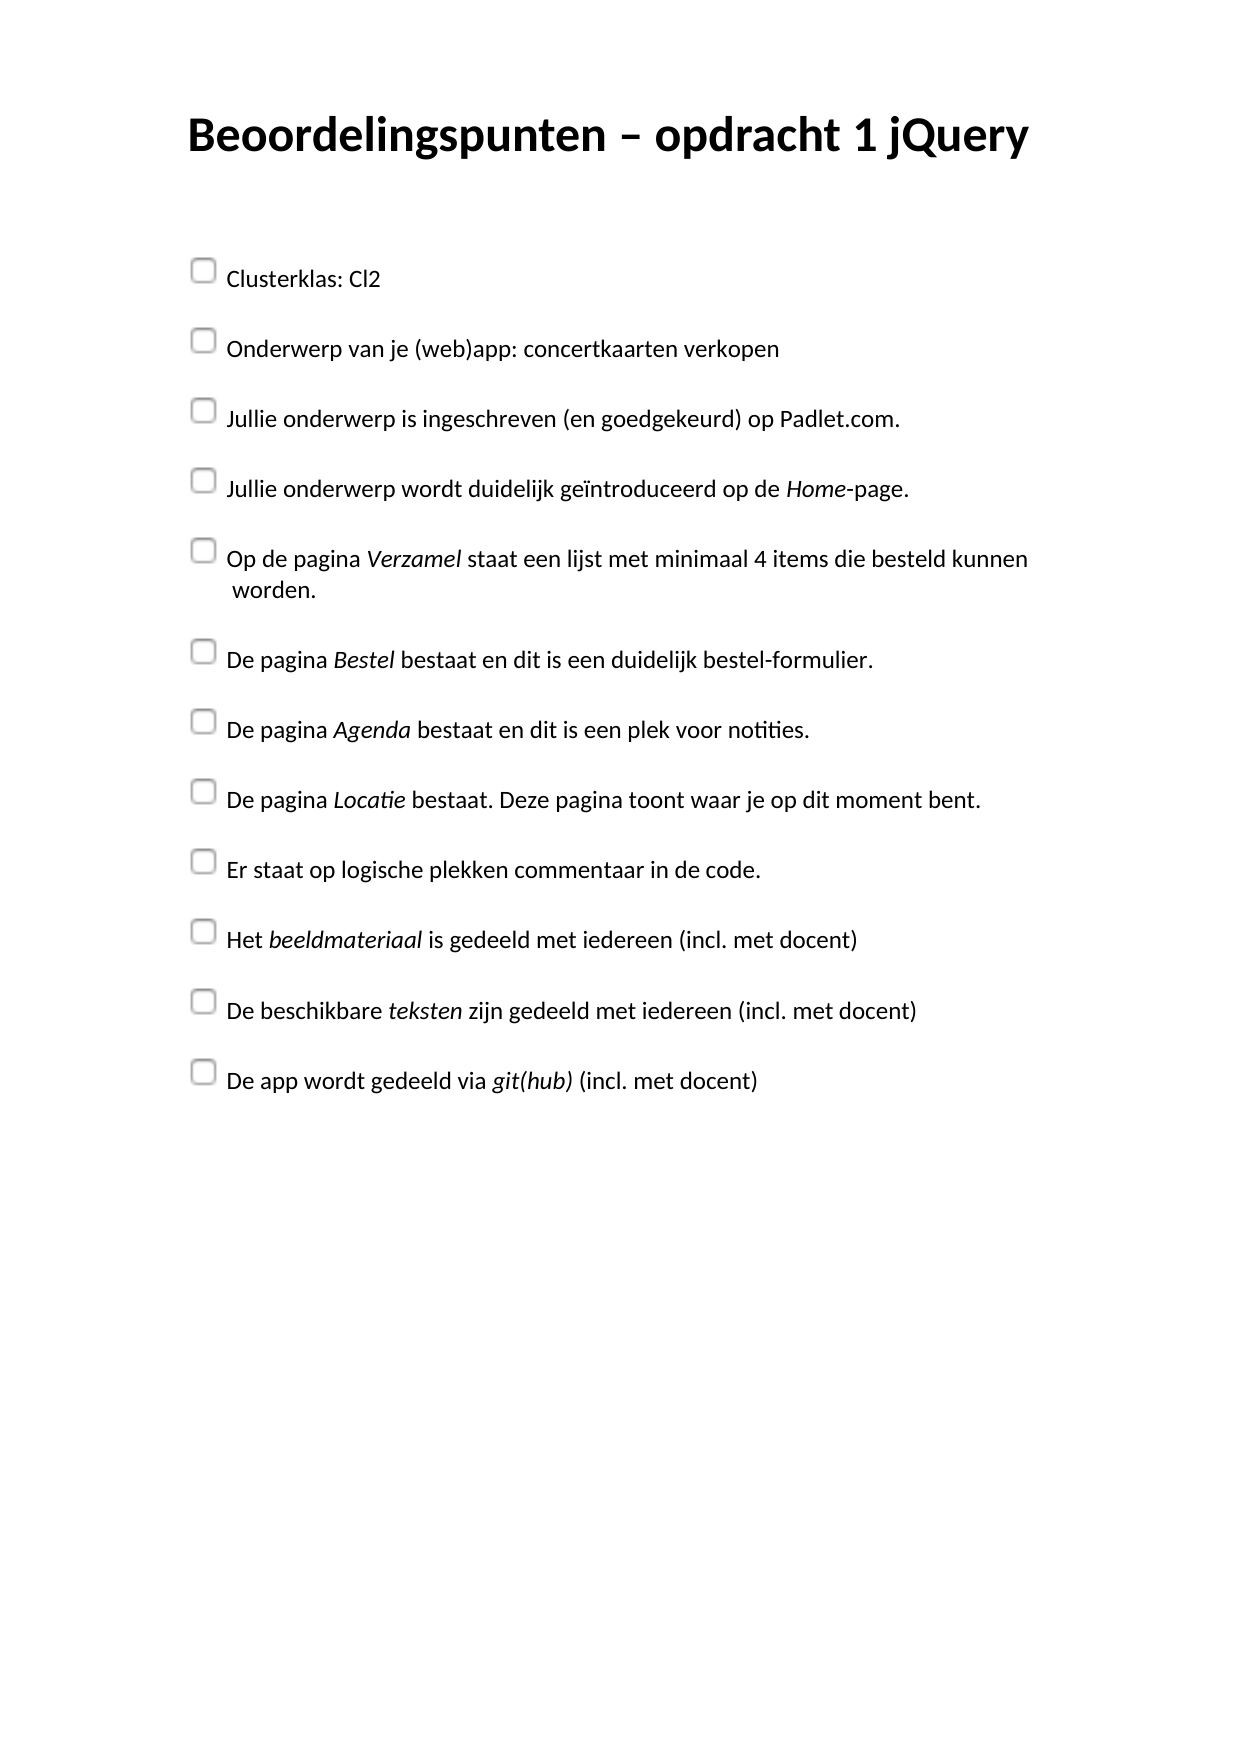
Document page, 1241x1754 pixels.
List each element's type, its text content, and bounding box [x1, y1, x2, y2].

text De pagina Bestel bestaat en dit is een duidelijk bestel-formulier. [187, 635, 1053, 675]
picture [187, 985, 221, 1019]
picture [187, 1055, 221, 1090]
text De pagina Agenda bestaat en dit is een plek voor notities. [187, 705, 1053, 745]
picture [187, 705, 221, 739]
text De pagina Locatie bestaat. Deze pagina toont waar je op dit moment bent. [187, 775, 1053, 815]
picture [187, 635, 221, 669]
text De app wordt gedeeld via git(hub) (incl. met docent) [187, 1056, 1053, 1095]
text Op de pagina Verzamel staat een lijst met minimaal 4 items die besteld kunnen worden. [187, 534, 1053, 605]
picture [187, 254, 221, 288]
picture [187, 845, 221, 879]
picture [187, 775, 221, 809]
picture [187, 915, 221, 949]
text Onderwerp van je (web)app: concertkaarten verkopen [187, 324, 1053, 364]
text Er staat op logische plekken commentaar in de code. [187, 815, 1053, 885]
text Jullie onderwerp wordt duidelijk geïntroduceerd op de Home-page. [187, 464, 1053, 504]
text Jullie onderwerp is ingeschreven (en goedgekeurd) op Padlet.com. [187, 394, 1053, 434]
text De beschikbare teksten zijn gedeeld met iedereen (incl. met docent) [187, 986, 1053, 1025]
picture [187, 534, 221, 568]
picture [187, 394, 221, 428]
text Clusterklas: Cl2 [187, 254, 1053, 294]
picture [187, 464, 221, 498]
text Het beeldmateriaal is gedeeld met iedereen (incl. met docent) [187, 916, 1053, 955]
picture [187, 324, 221, 358]
